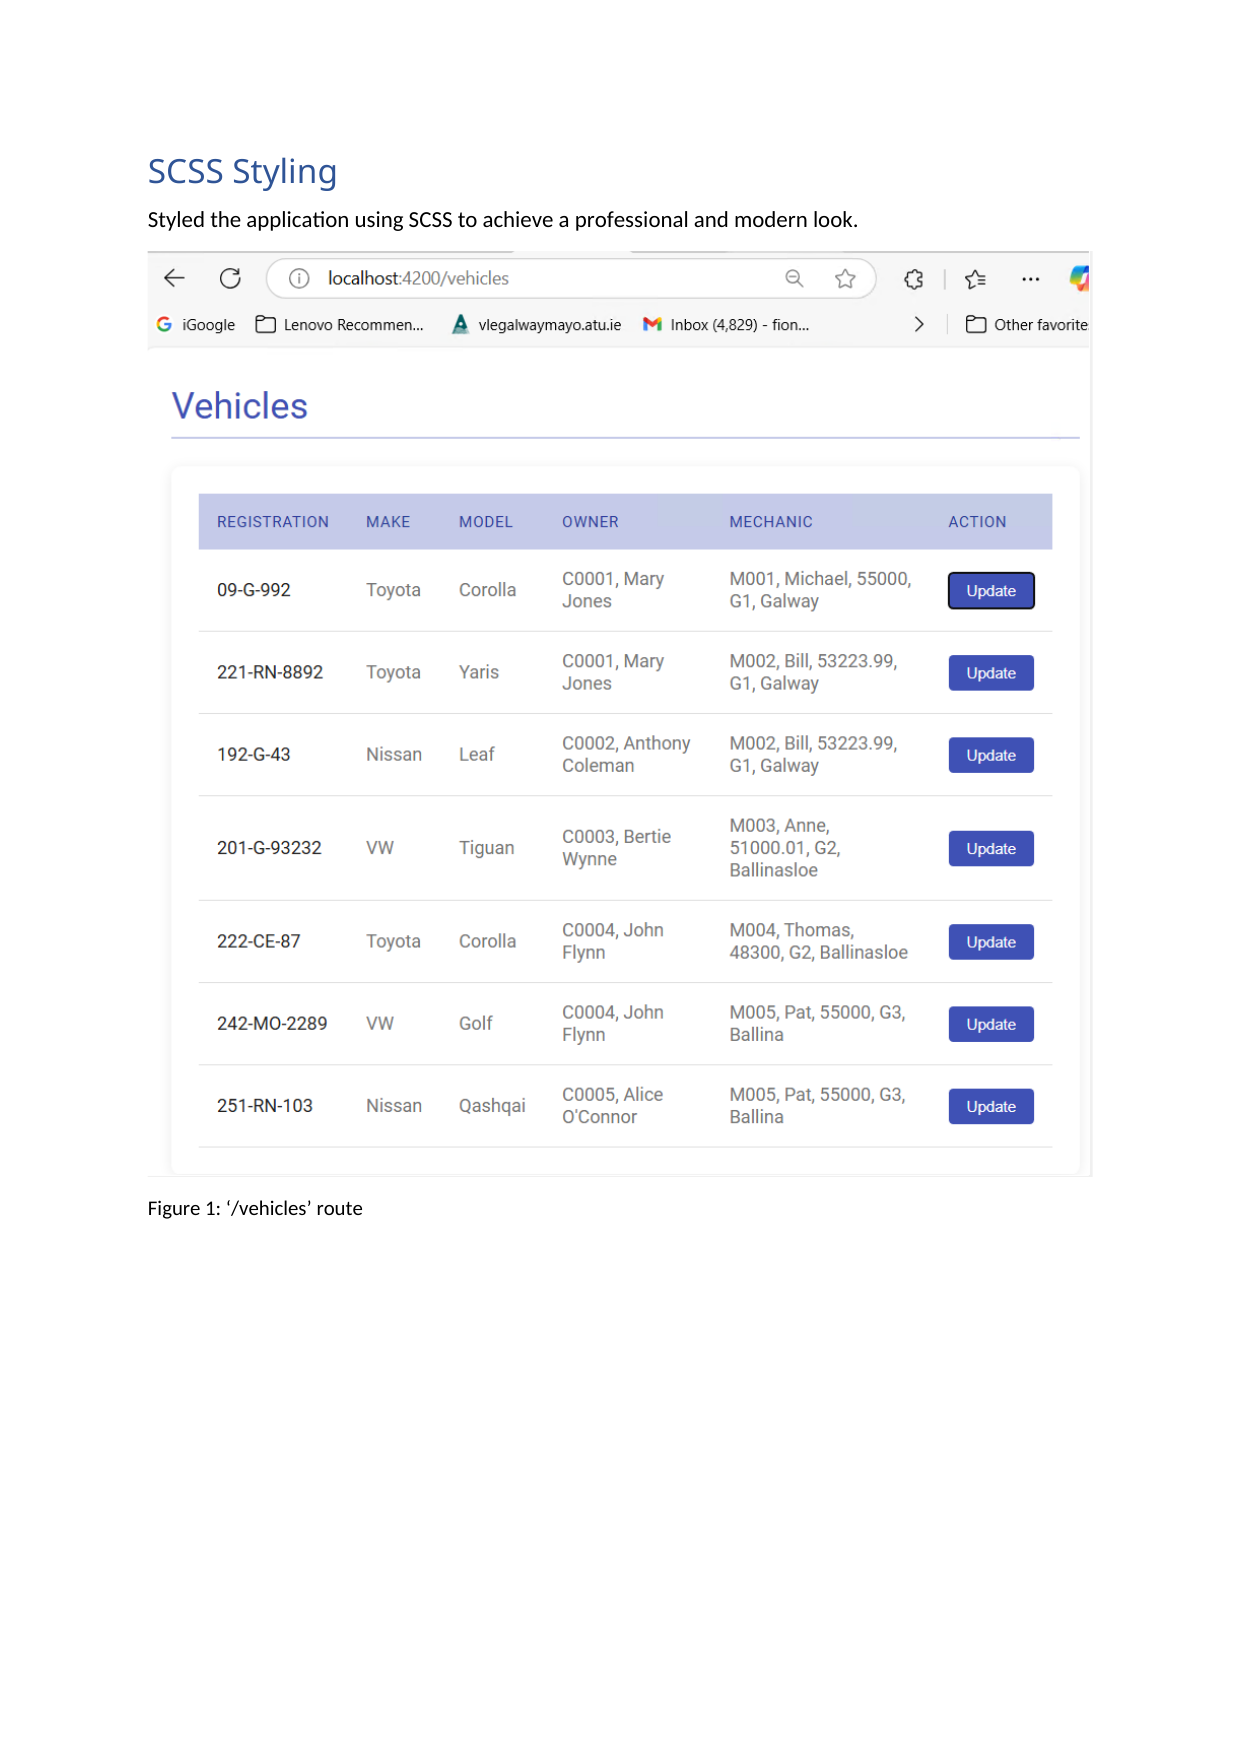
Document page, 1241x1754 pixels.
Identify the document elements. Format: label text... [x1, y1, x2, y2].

picture [147, 251, 1093, 1177]
subtitle SCSS Styling [148, 148, 1093, 193]
text Figure 1: ‘/vehicles’ route [148, 1195, 1093, 1221]
text Styled the application using SCSS to achieve a professional and modern look. [148, 205, 1093, 233]
